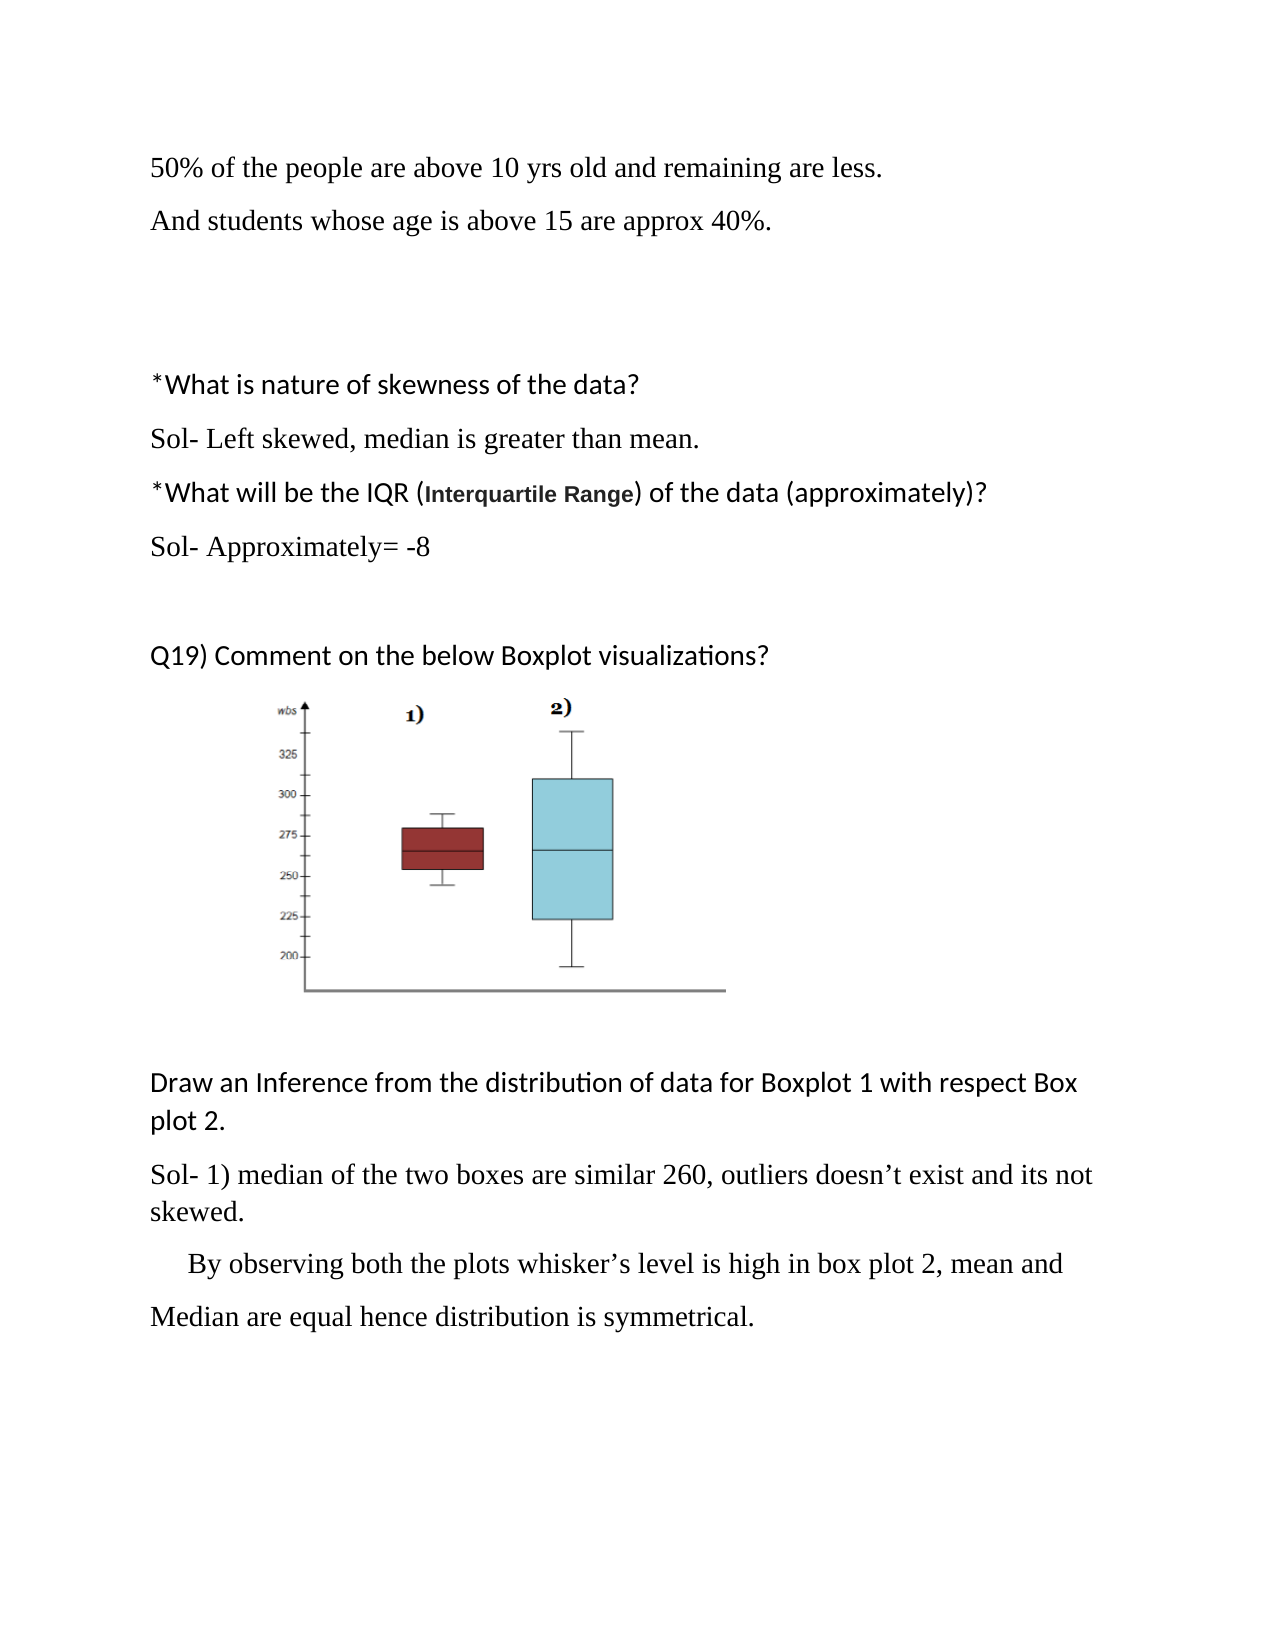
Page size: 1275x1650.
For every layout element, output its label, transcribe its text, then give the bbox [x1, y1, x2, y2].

text Sol- Approximately= -8 [150, 529, 1125, 562]
text 50% of the people are above 10 yrs old and remaining are less. [150, 150, 1125, 183]
text *What will be the IQR (Interquartile Range) of the data (approximately)? [150, 474, 1125, 509]
picture [150, 691, 729, 1045]
text Draw an Inference from the distribution of data for Boxplot 1 with respect Box plot 2. [150, 1064, 1125, 1138]
text Median are equal hence distribution is symmetrical. [150, 1299, 1125, 1333]
text And students whose age is above 15 are approx 40%. [150, 203, 1125, 236]
text By observing both the plots whisker’s level is high in box plot 2, mean and [187, 1246, 1125, 1280]
text *What is nature of skewness of the data? [150, 366, 1125, 401]
text Sol- 1) median of the two boxes are similar 260, outliers doesn’t exist and its not skewed. [150, 1157, 1125, 1227]
text Sol- Left skewed, median is greater than mean. [150, 421, 1125, 454]
text Q19) Comment on the below Boxplot visualizations? [150, 637, 1125, 672]
